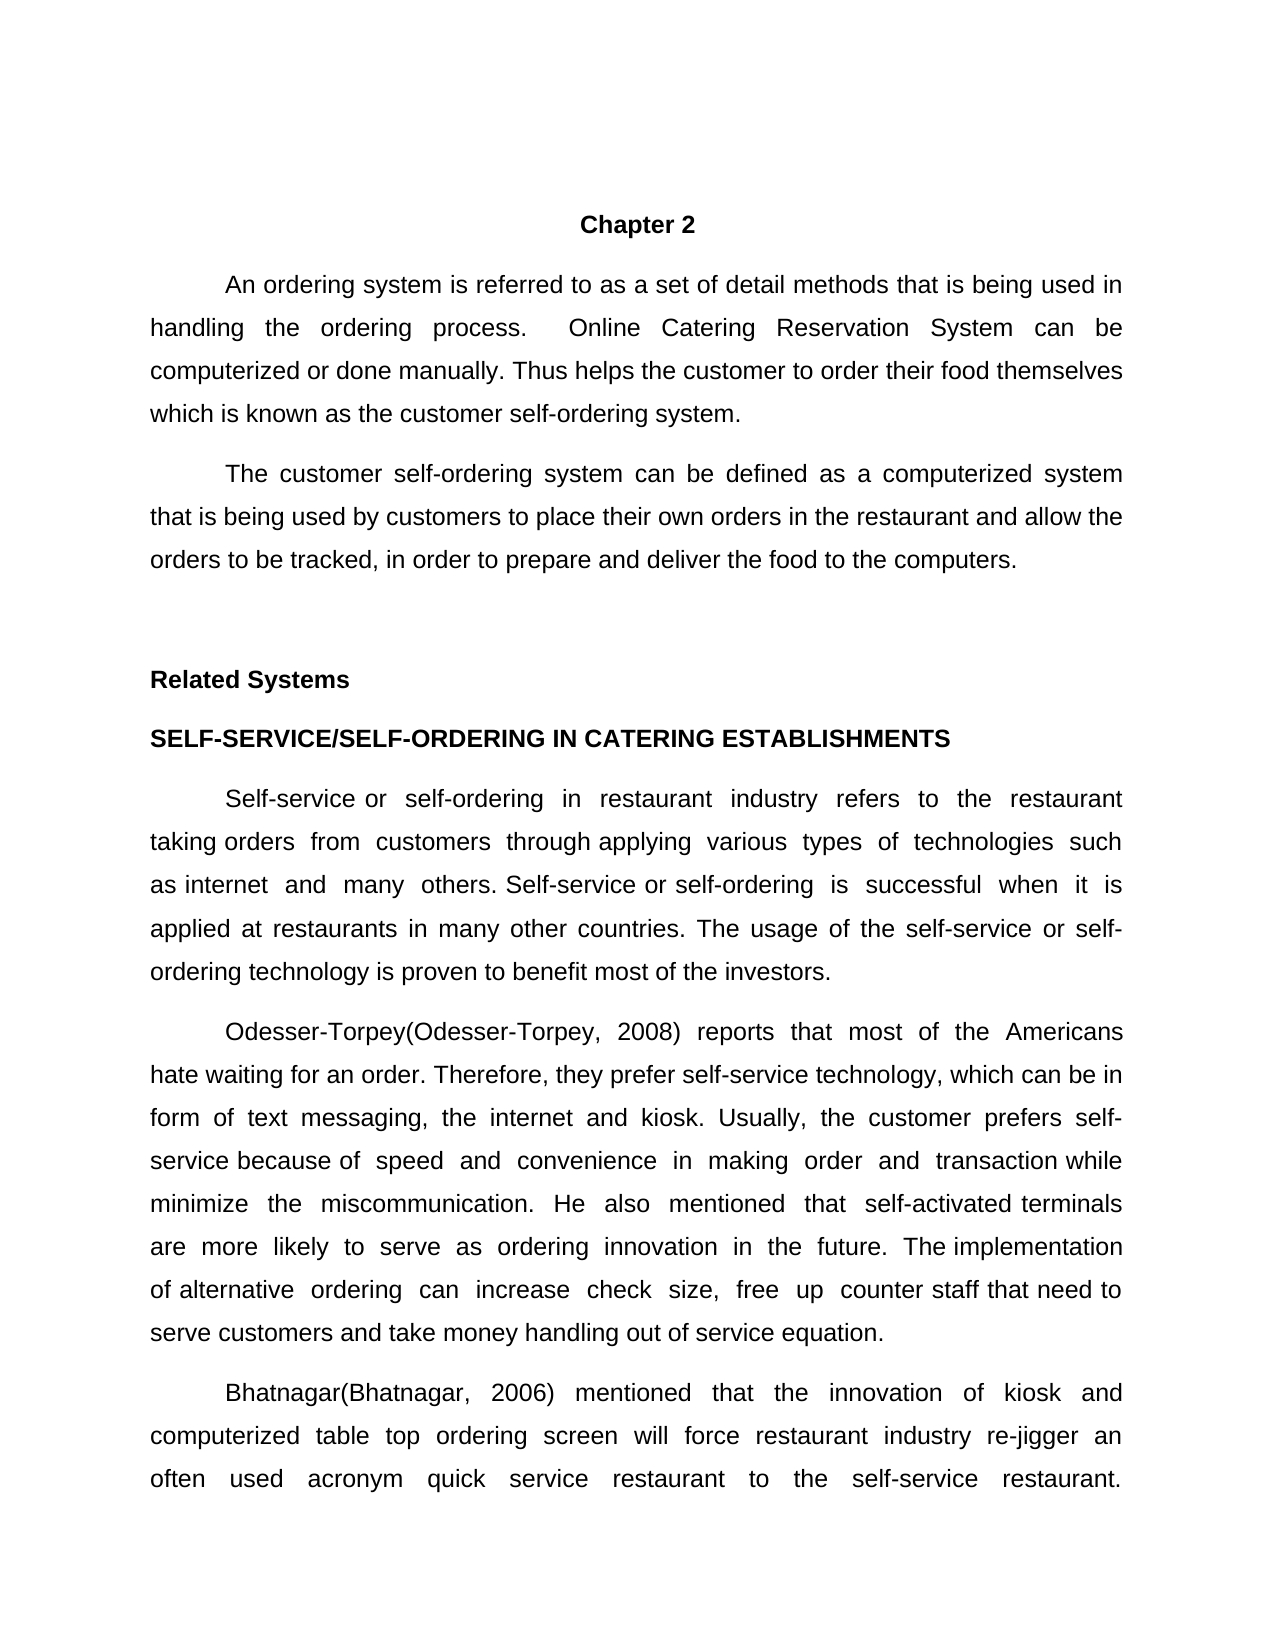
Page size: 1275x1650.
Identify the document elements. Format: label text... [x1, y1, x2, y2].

text SELF-SERVICE/SELF-ORDERING IN CATERING ESTABLISHMENTS [150, 724, 1125, 753]
text An ordering system is referred to as a set of detail methods that is being used in handling the ordering process. Online Catering Reservation System can be computerized or done manually. Thus helps the customer to order their food themselves which is known as the customer self-ordering system. [150, 269, 1125, 428]
text Self-service or self-ordering in restaurant industry refers to the restaurant taking orders from customers through applying various types of technologies such as internet and many others. Self-service or self-ordering is successful when it is applied at restaurants in many other countries. The usage of the self-service or self-ordering technology is proven to benefit most of the investors. [150, 784, 1125, 985]
text Related Systems [150, 664, 1125, 693]
text Odesser-Torpey(Odesser-Torpey, 2008) reports that most of the Americans hate waiting for an order. Therefore, they prefer self-service technology, which can be in form of text messaging, the internet and kiosk. Usually, the customer prefers self-service because of speed and convenience in making order and transaction while minimize the miscommunication. He also mentioned that self-activated terminals are more likely to serve as ordering innovation in the future. The implementation of alternative ordering can increase check size, free up counter staff that need to serve customers and take money handling out of service equation. [150, 1016, 1125, 1347]
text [150, 1378, 1125, 1493]
text Chapter 2 [150, 210, 1125, 238]
text The customer self-ordering system can be defined as a computerized system that is being used by customers to place their own orders in the restaurant and allow the orders to be tracked, in order to prepare and deliver the food to the computers. [150, 459, 1125, 574]
